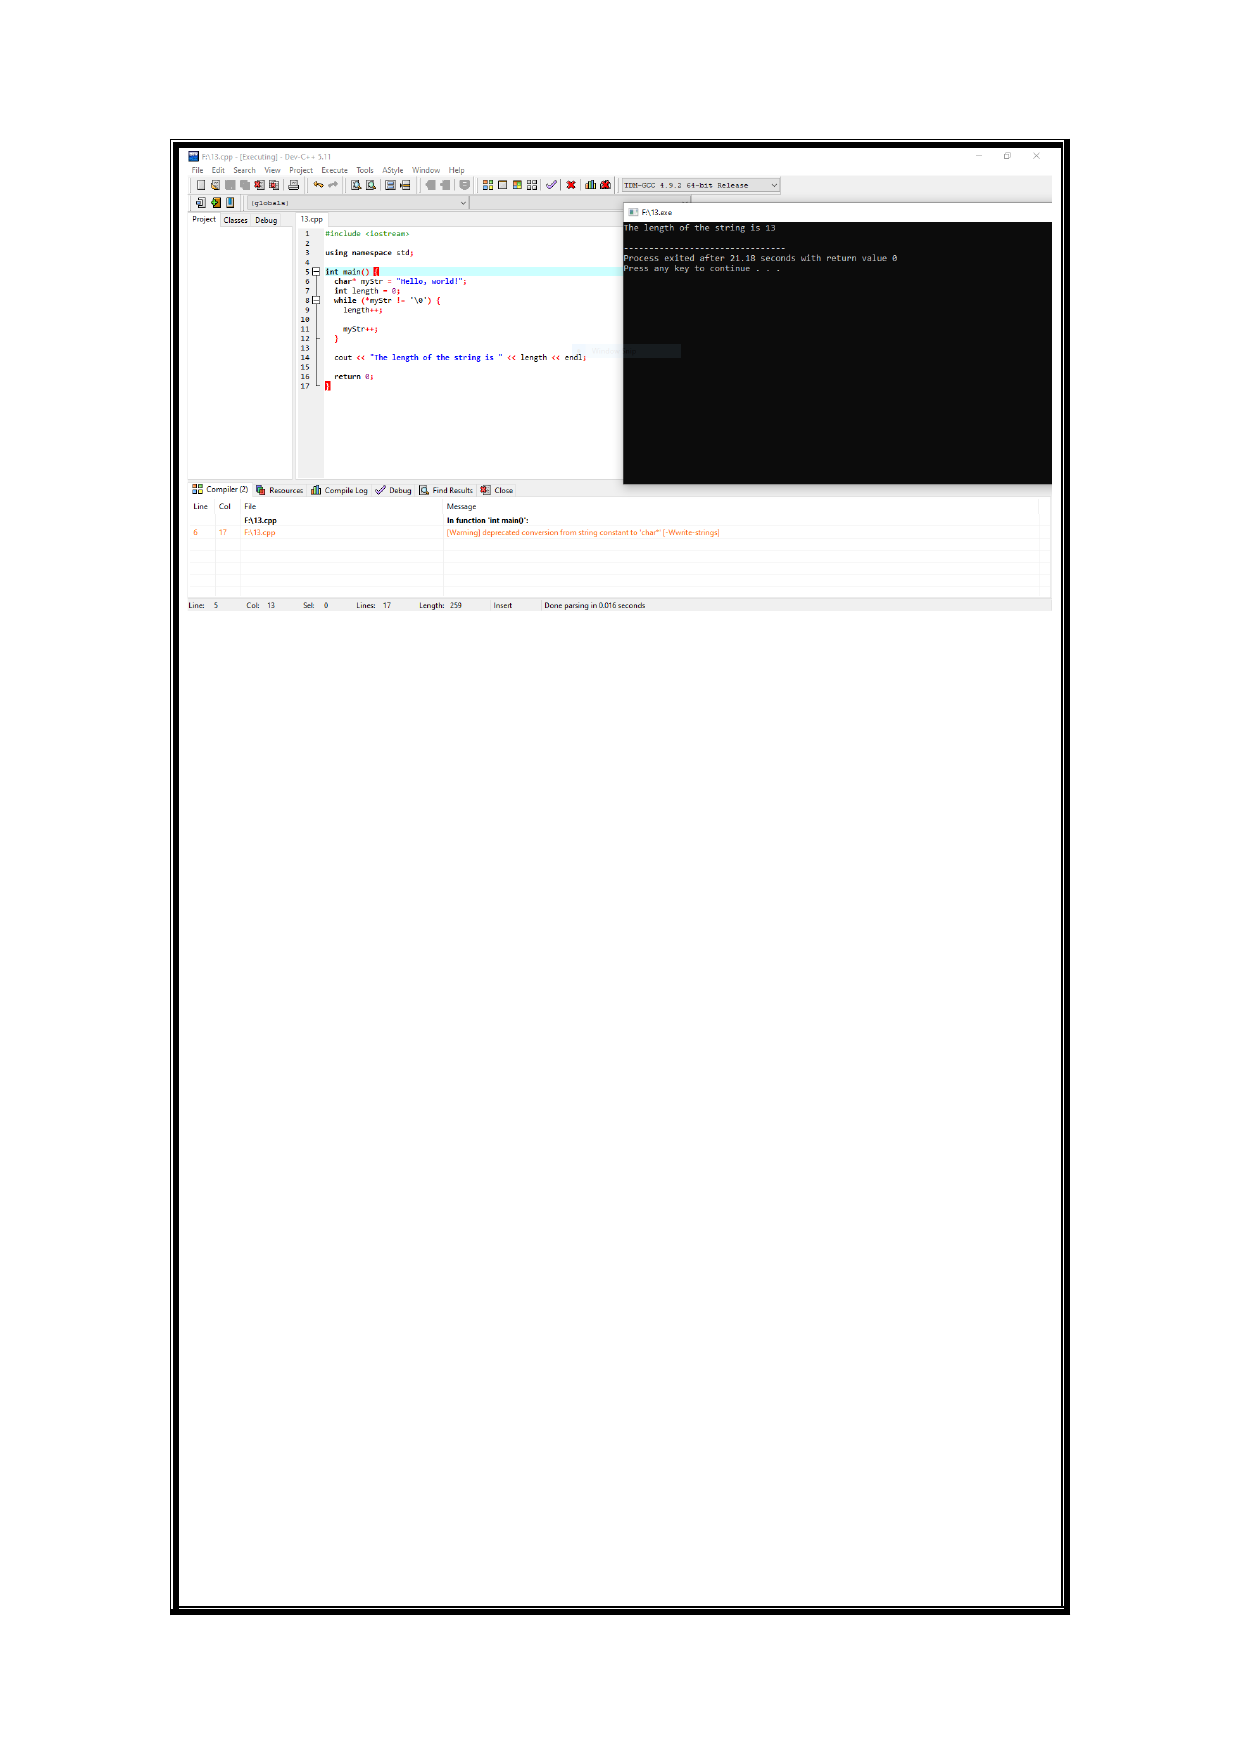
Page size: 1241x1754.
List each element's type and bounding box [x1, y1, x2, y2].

picture [187, 150, 1052, 611]
